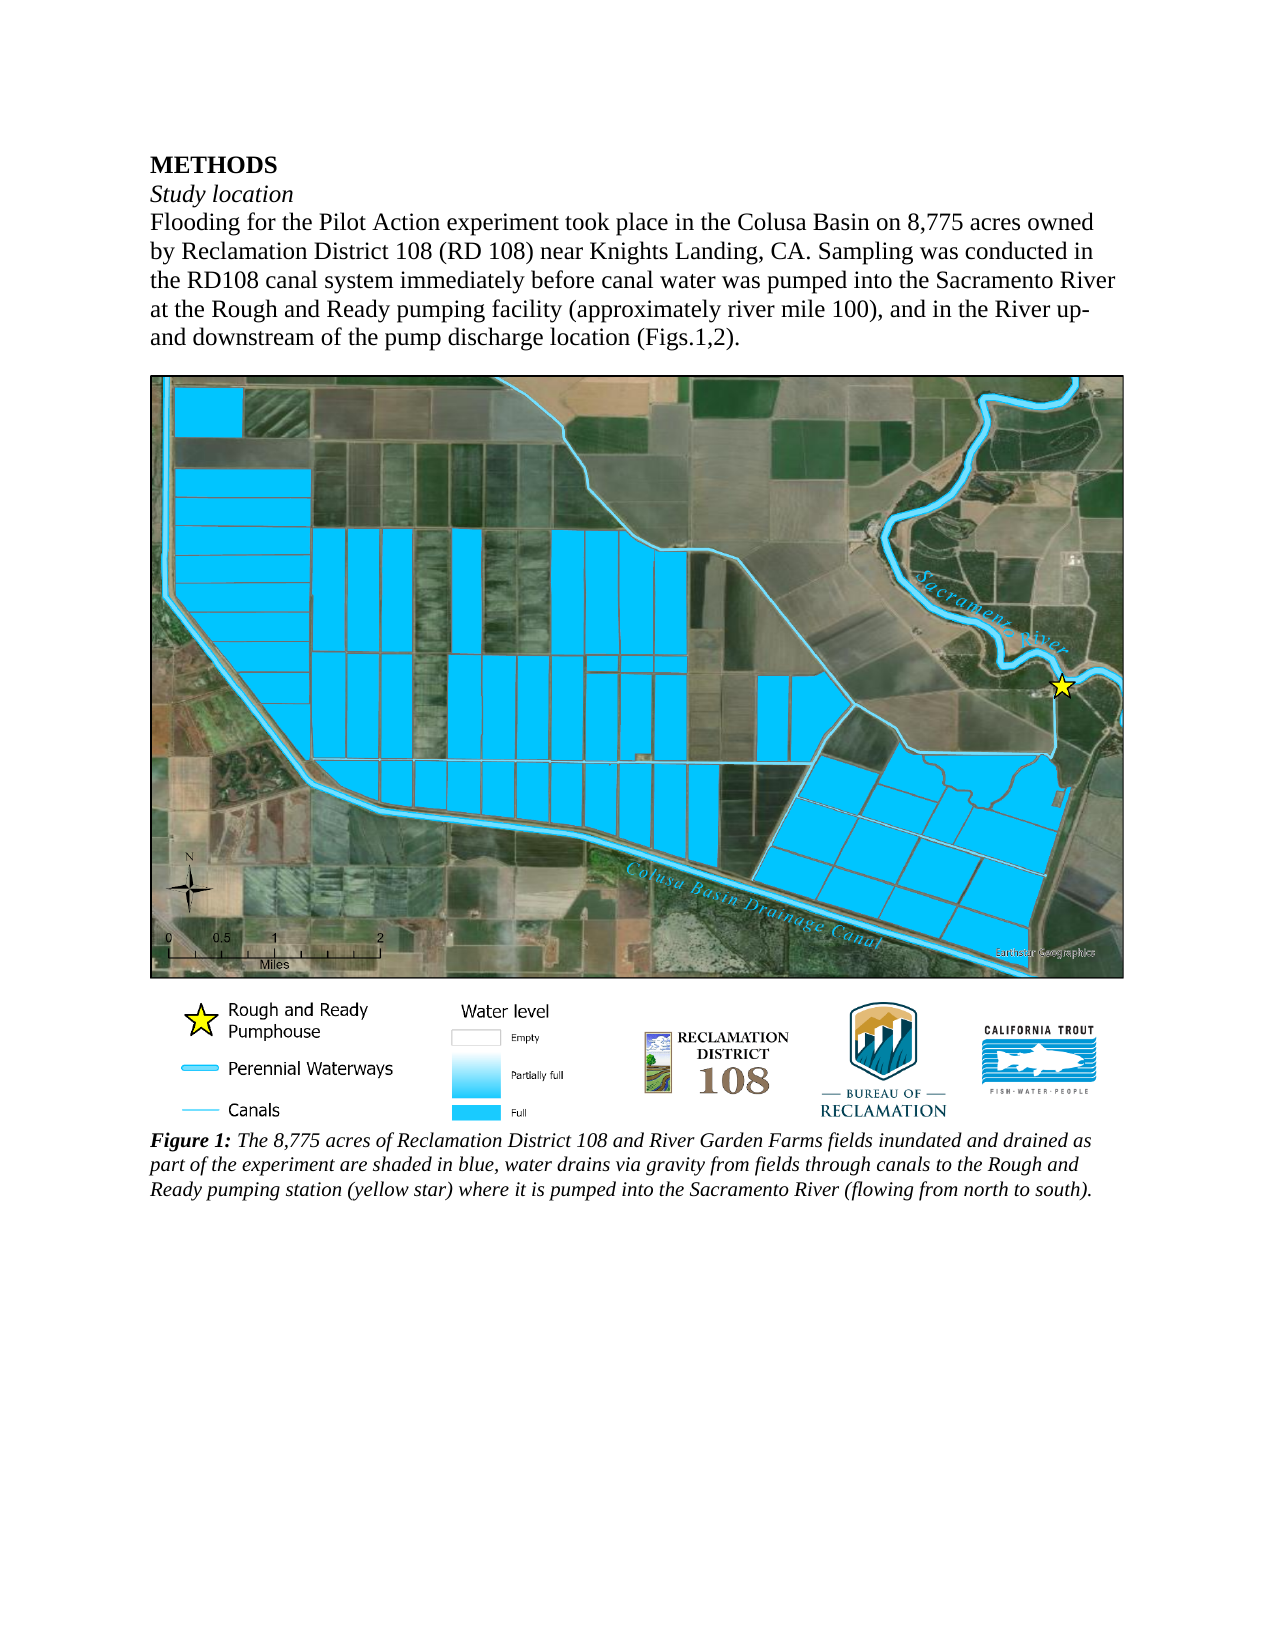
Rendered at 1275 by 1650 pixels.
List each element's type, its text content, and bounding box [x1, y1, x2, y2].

picture [150, 375, 1125, 1129]
text METHODS [150, 150, 1125, 179]
text Figure 1: The 8,775 acres of Reclamation District 108 and River Garden Farms fields inundated and drained as part of the experiment are shaded in blue, water drains via gravity from fields through canals to the Rough and Ready pumping station (yellow star) where it is pumped into the Sacramento River (flowing from north to south). [150, 1129, 1125, 1201]
text Flooding for the Pilot Action experiment took place in the Colusa Basin on 8,775 acres owned by Reclamation District 108 (RD 108) near Knights Landing, CA. Sampling was conducted in the RD108 canal system immediately before canal water was pumped into the Sacramento River at the Rough and Ready pumping facility (approximately river mile 100), and in the River up- and downstream of the pump discharge location (Figs.1,2). [150, 207, 1125, 351]
text Study location [150, 179, 1125, 207]
